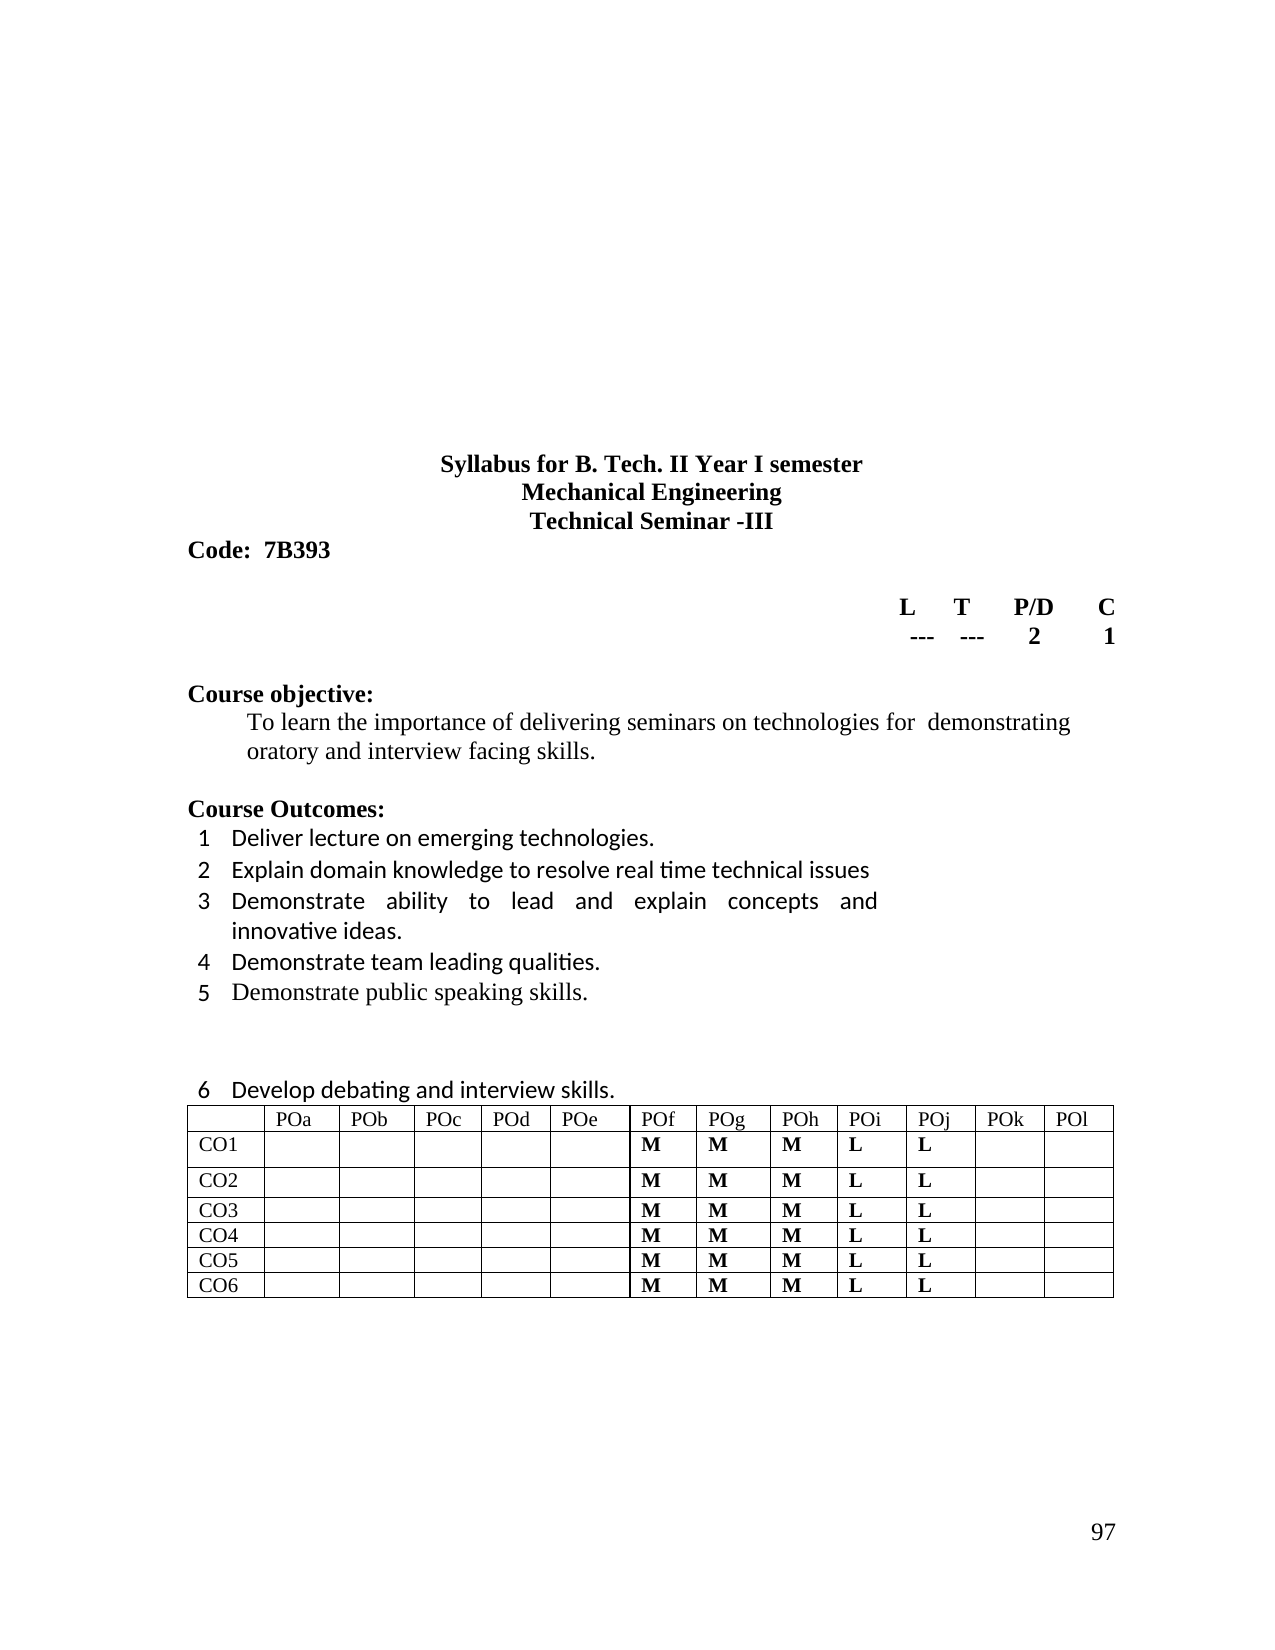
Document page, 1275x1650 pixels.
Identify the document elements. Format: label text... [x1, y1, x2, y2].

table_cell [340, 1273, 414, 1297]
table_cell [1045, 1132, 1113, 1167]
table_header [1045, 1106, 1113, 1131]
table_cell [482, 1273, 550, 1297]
text Code: 7B393 [187, 535, 1116, 564]
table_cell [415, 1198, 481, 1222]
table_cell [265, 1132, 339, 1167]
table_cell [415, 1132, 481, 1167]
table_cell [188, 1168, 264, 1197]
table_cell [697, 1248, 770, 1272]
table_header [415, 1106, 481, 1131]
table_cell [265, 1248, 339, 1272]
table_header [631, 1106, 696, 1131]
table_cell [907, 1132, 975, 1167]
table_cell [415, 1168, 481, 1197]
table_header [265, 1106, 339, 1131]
text --- --- 2 1 [187, 621, 1116, 650]
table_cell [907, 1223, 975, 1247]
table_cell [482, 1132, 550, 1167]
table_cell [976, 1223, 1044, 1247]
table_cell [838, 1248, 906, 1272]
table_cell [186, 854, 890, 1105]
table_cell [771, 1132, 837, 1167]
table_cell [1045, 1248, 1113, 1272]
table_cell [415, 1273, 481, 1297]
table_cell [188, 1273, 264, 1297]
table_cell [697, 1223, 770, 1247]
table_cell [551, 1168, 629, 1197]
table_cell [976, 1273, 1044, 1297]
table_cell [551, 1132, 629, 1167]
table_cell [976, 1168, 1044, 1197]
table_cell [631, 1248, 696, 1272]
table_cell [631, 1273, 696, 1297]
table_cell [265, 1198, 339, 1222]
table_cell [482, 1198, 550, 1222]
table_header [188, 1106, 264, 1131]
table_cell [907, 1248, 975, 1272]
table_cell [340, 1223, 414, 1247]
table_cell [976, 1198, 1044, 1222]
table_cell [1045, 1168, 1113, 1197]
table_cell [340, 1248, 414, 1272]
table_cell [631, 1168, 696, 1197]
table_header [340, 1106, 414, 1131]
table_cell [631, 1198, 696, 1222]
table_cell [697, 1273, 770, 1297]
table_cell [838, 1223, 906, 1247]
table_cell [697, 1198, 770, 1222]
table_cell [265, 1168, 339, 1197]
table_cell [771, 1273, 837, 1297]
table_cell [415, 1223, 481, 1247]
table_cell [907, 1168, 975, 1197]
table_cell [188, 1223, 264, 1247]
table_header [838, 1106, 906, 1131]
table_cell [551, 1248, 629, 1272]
text Course Outcomes: [187, 794, 1116, 822]
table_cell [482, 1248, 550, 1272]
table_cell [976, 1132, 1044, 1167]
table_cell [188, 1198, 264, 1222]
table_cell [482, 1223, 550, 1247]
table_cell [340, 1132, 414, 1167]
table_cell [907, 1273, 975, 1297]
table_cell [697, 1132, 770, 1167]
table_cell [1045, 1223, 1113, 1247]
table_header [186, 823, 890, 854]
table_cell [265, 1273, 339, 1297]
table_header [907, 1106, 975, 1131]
text Technical Seminar -III [187, 506, 1116, 535]
text L T P/D C [187, 592, 1116, 621]
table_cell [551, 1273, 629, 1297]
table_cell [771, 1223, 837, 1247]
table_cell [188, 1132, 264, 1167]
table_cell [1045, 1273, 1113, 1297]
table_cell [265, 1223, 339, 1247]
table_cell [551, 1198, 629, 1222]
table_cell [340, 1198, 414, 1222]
text Mechanical Engineering [187, 477, 1116, 506]
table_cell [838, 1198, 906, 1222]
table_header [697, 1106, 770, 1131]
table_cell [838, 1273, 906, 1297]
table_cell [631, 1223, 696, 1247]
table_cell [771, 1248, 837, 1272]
text To learn the importance of delivering seminars on technologies for demonstrating oratory and interview facing skills. [247, 707, 1116, 765]
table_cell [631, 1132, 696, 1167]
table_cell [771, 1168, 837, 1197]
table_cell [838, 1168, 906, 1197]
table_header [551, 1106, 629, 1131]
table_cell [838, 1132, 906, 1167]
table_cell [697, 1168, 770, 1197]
text Syllabus for B. Tech. II Year I semester [187, 449, 1116, 477]
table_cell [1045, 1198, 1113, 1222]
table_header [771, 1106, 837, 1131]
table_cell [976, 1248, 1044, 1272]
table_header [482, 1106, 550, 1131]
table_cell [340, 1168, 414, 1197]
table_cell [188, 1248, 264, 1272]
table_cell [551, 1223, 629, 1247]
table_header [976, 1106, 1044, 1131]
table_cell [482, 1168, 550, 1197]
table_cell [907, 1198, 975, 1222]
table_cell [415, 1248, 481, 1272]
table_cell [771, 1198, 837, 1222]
text Course objective: [187, 679, 1116, 707]
